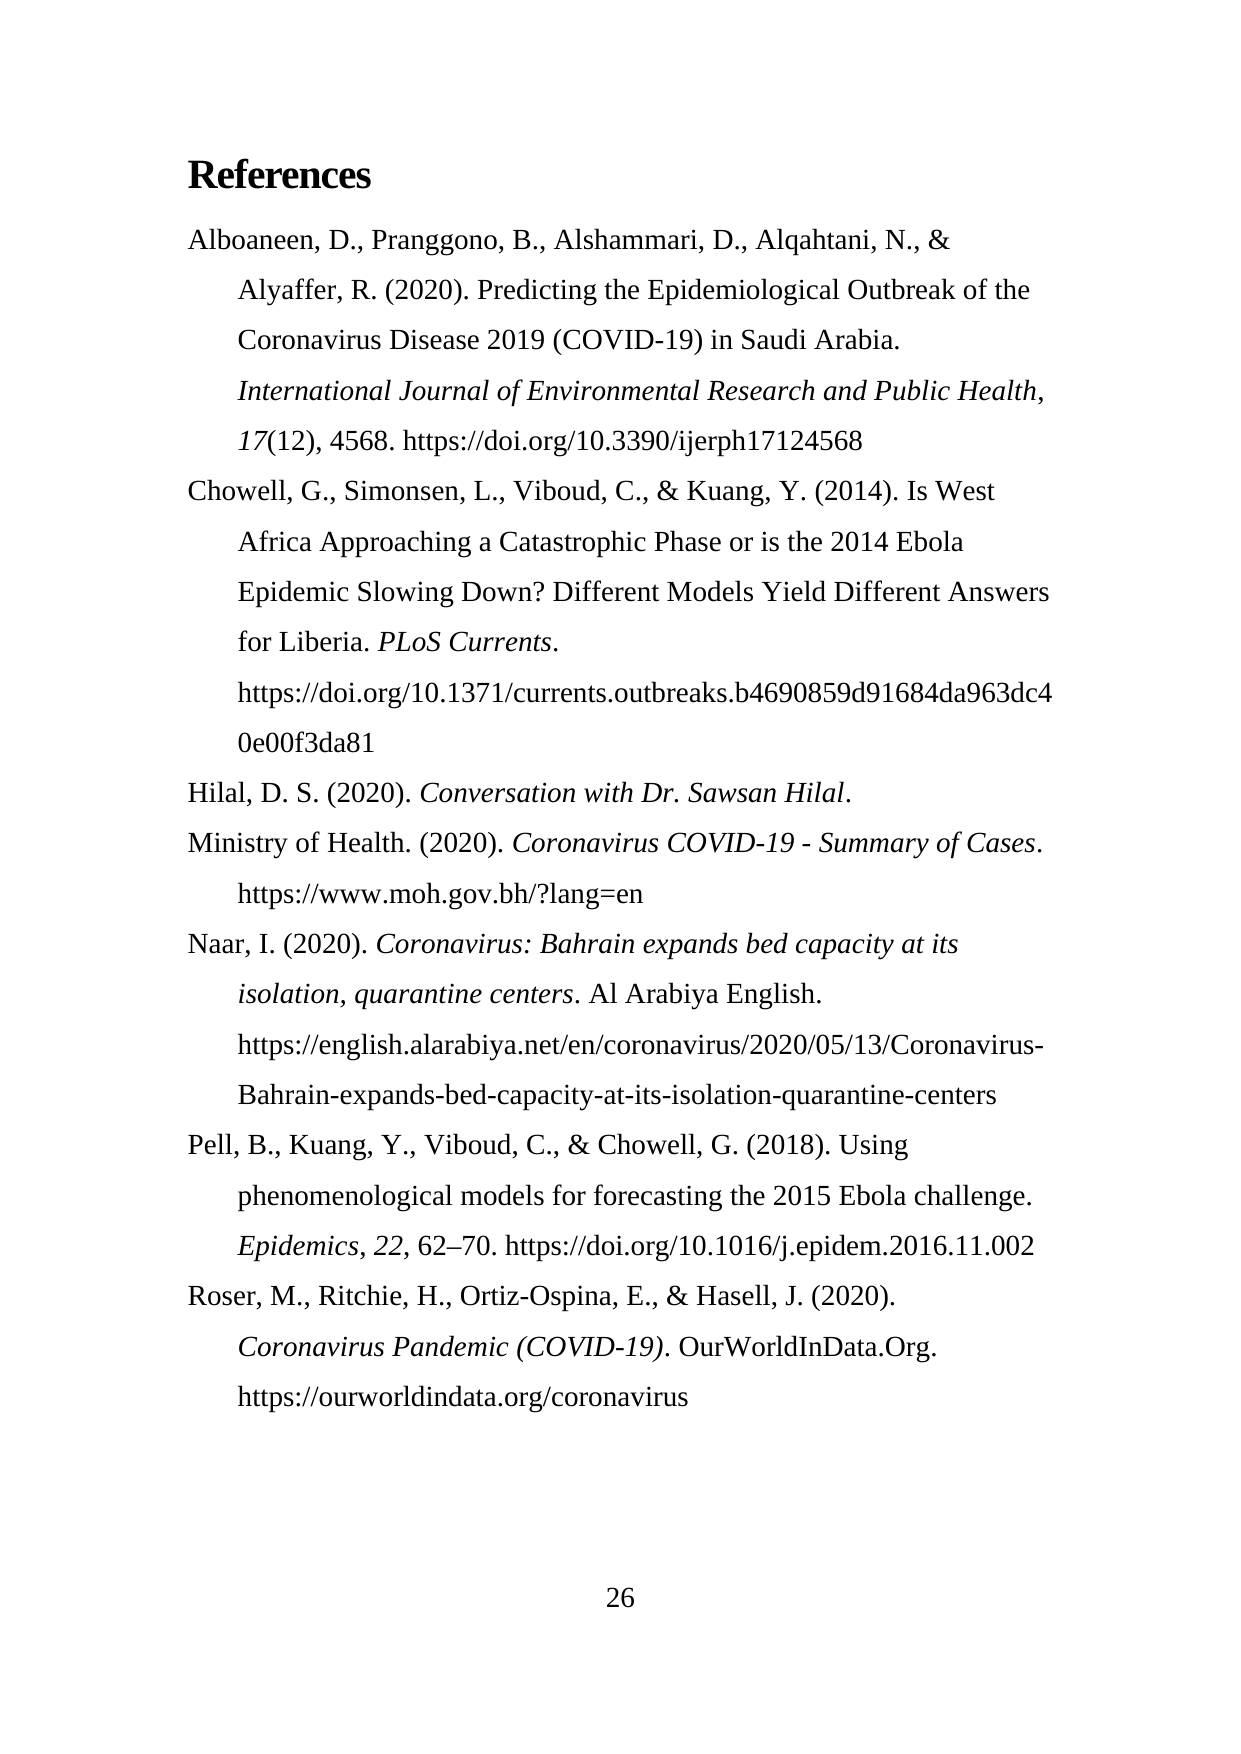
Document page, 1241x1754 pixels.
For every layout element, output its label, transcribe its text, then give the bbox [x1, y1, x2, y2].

text Roser, M., Ritchie, H., Ortiz-Ospina, E., & Hasell, J. (2020). Coronavirus Pandemic (COVID-19). OurWorldInData.Org. https://ourworldindata.org/coronavirus [187, 1278, 1053, 1413]
text Hilal, D. S. (2020). Conversation with Dr. Sawsan Hilal. [187, 775, 1053, 809]
text Naar, I. (2020). Coronavirus: Bahrain expands bed capacity at its isolation, quarantine centers. Al Arabiya English. https://english.alarabiya.net/en/coronavirus/2020/05/13/Coronavirus-Bahrain-expands-bed-capacity-at-its-isolation-quarantine-centers [187, 926, 1053, 1111]
text Alboaneen, D., Pranggono, B., Alshammari, D., Alqahtani, N., & Alyaffer, R. (2020). Predicting the Epidemiological Outbreak of the Coronavirus Disease 2019 (COVID-19) in Saudi Arabia. International Journal of Environmental Research and Public Health, 17(12), 4568. https://doi.org/10.3390/ijerph17124568 [187, 222, 1053, 457]
text References [187, 150, 1053, 198]
text Chowell, G., Simonsen, L., Viboud, C., & Kuang, Y. (2014). Is West Africa Approaching a Catastrophic Phase or is the 2014 Ebola Epidemic Slowing Down? Different Models Yield Different Answers for Liberia. PLoS Currents. https://doi.org/10.1371/currents.outbreaks.b4690859d91684da963dc40e00f3da81 [187, 473, 1053, 758]
text Ministry of Health. (2020). Coronavirus COVID-19 - Summary of Cases. https://www.moh.gov.bh/?lang=en [187, 826, 1053, 909]
text Pell, B., Kuang, Y., Viboud, C., & Chowell, G. (2018). Using phenomenological models for forecasting the 2015 Ebola challenge. Epidemics, 22, 62–70. https://doi.org/10.1016/j.epidem.2016.11.002 [187, 1127, 1053, 1262]
